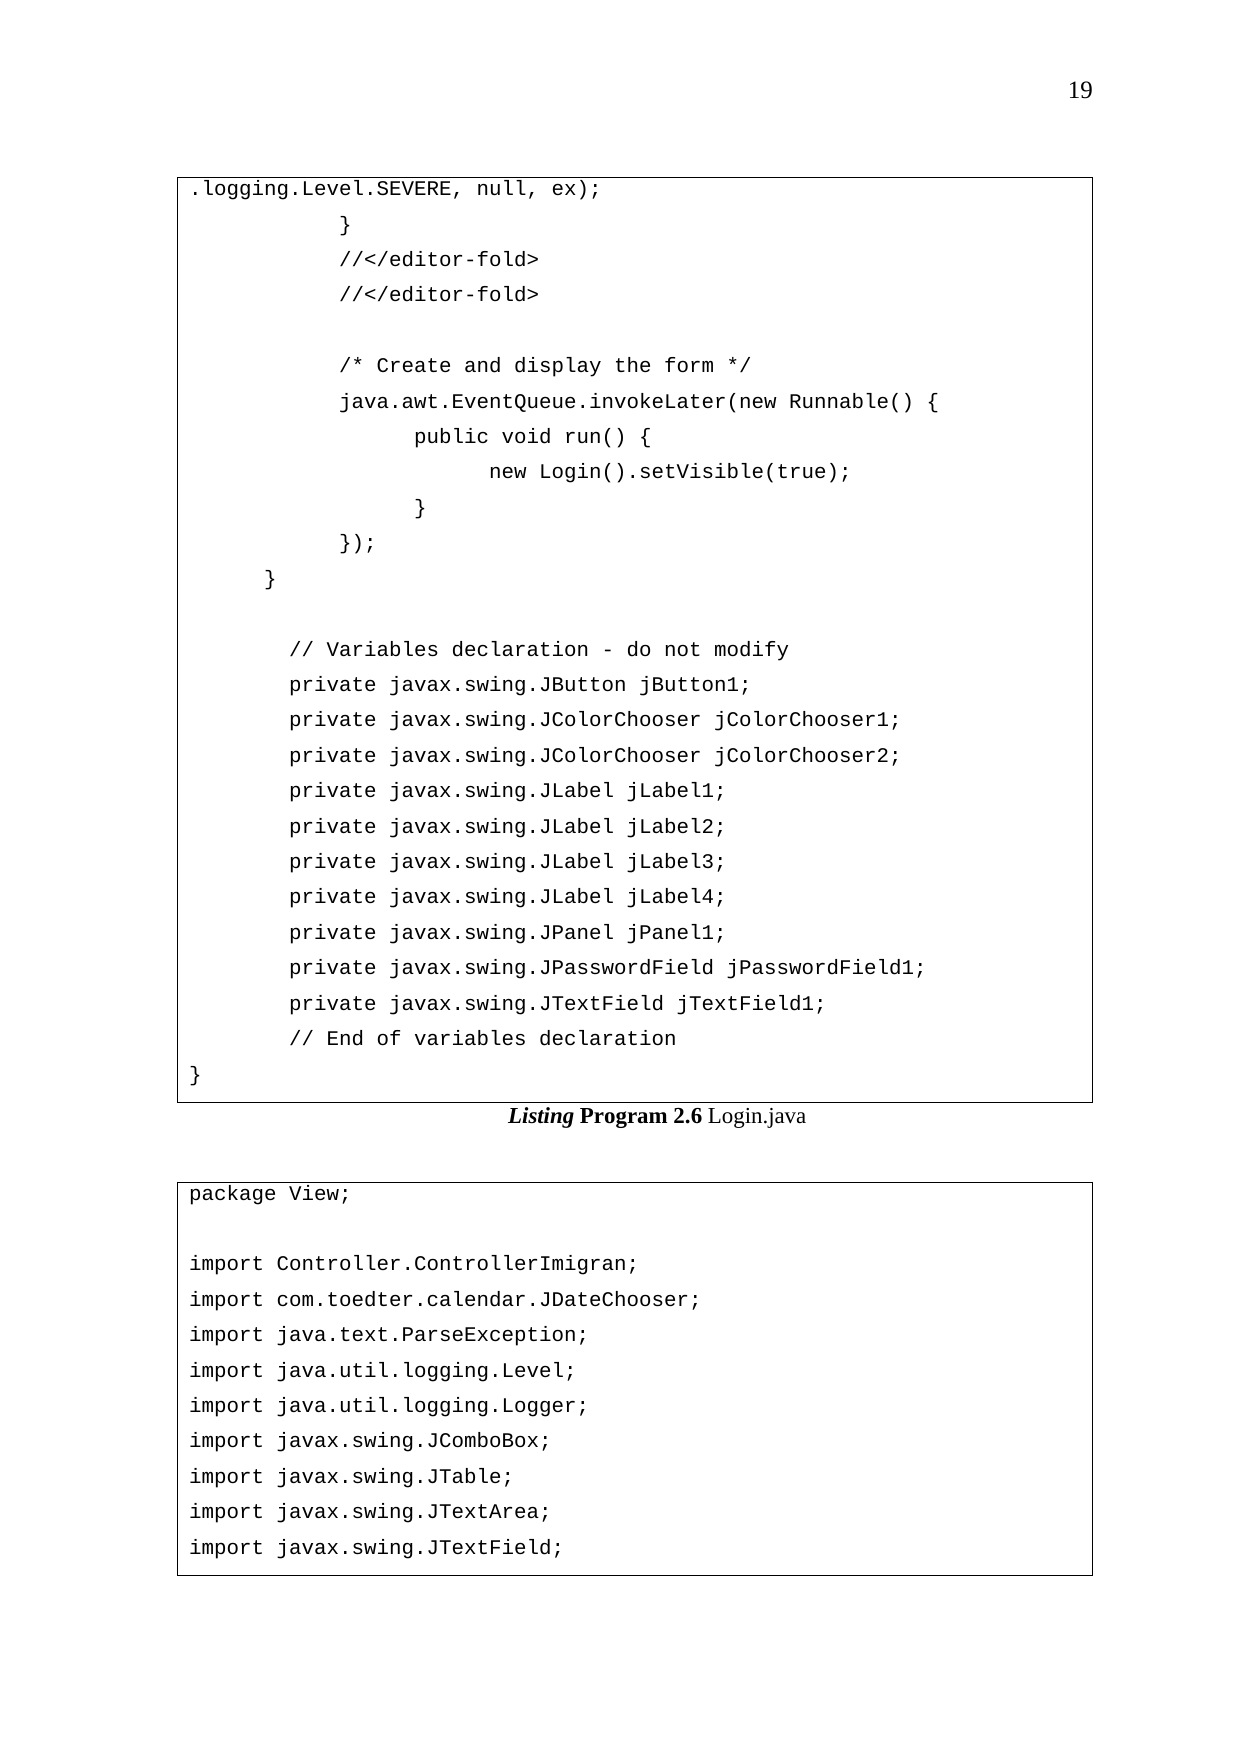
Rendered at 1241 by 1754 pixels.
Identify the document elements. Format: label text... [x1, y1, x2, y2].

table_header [178, 1183, 1092, 1575]
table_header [178, 178, 1092, 1102]
text Listing Program 2.6 Login.java [177, 1103, 1092, 1129]
